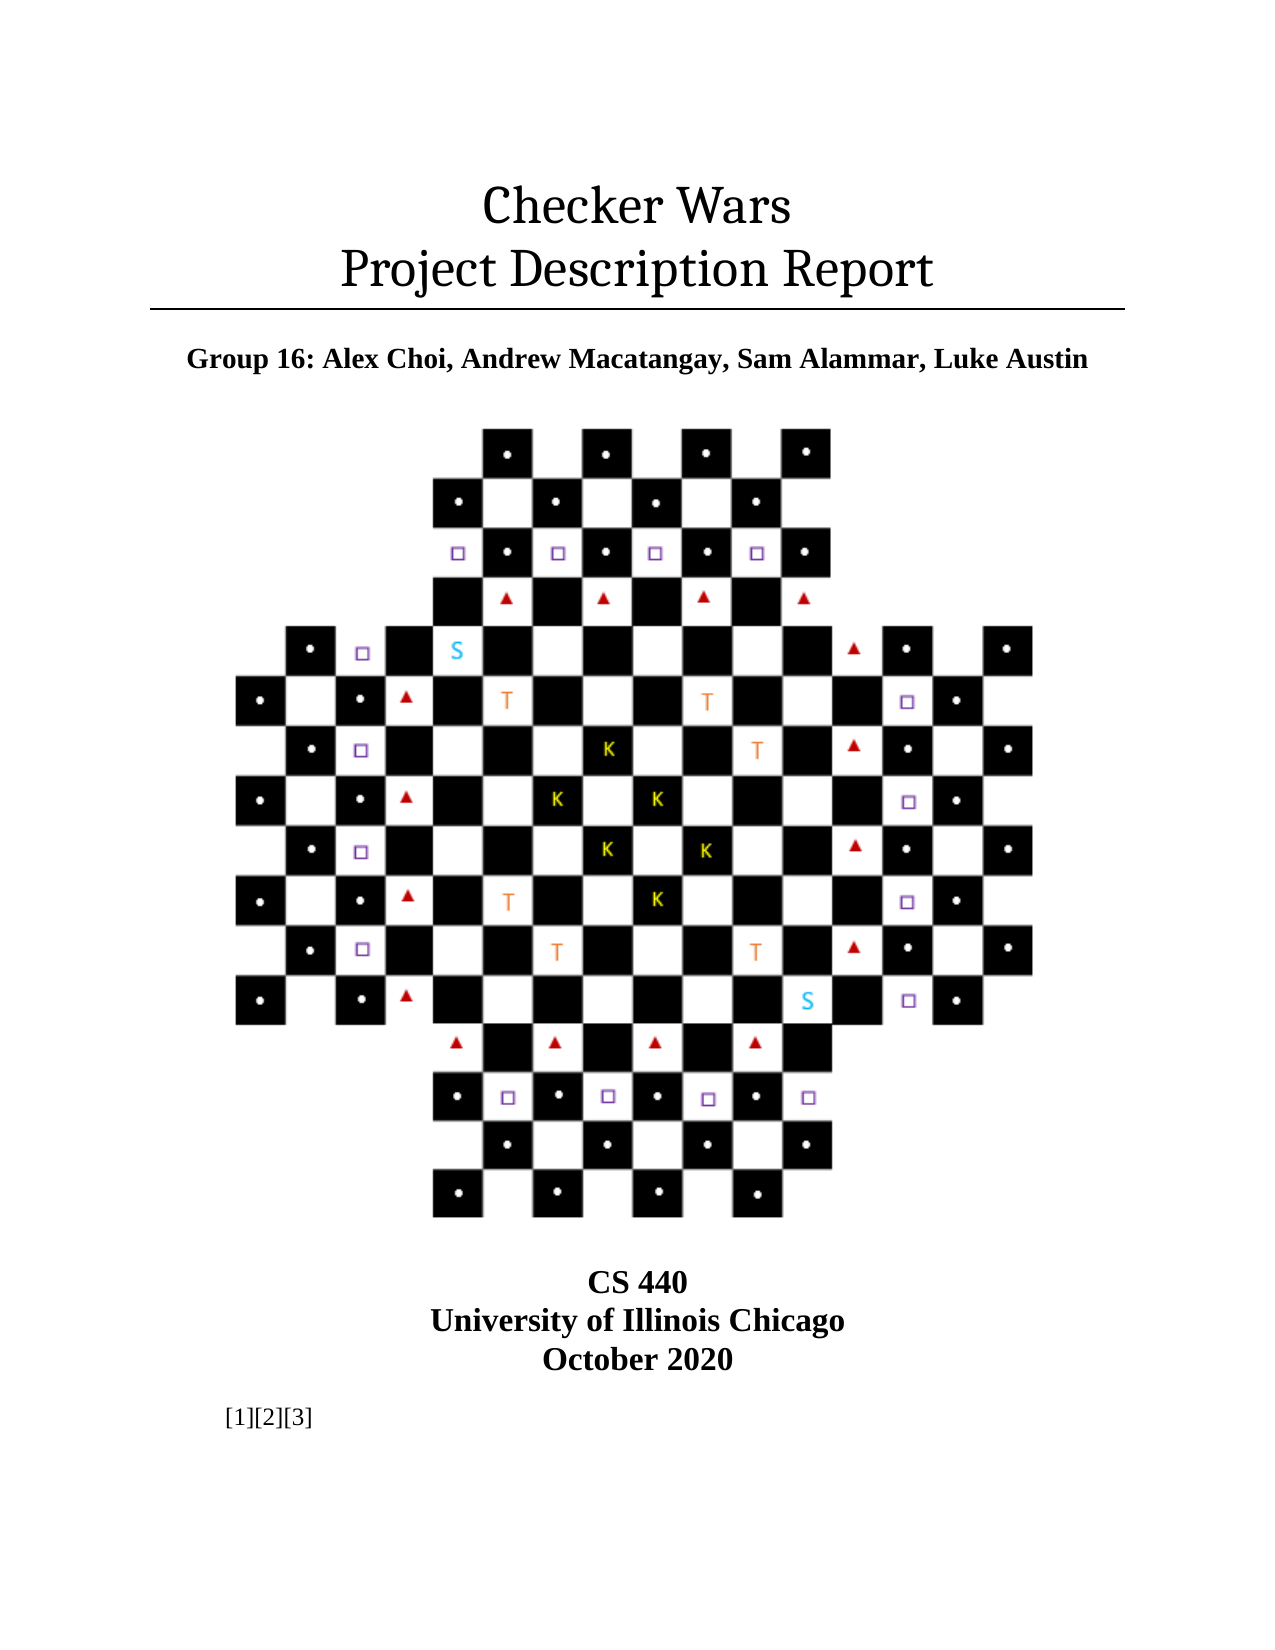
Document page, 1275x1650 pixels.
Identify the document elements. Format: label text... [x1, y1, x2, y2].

picture [175, 387, 1100, 1263]
text University of Illinois Chicago [150, 1301, 1125, 1339]
text for use in CS 440 [150, 1262, 1125, 1301]
title Project Description Report [150, 237, 1125, 308]
title Checker Wars [150, 175, 1125, 237]
text This document is intended as a sample template that can be copied and edited to suit a particular software engineering project. It was assembled from a combination of documents , , and . [225, 1402, 1125, 1431]
text October 2020 [150, 1339, 1125, 1377]
text Group 16: Alex Choi, Andrew Macatangay, Sam Alammar, Luke Austin [150, 341, 1125, 375]
